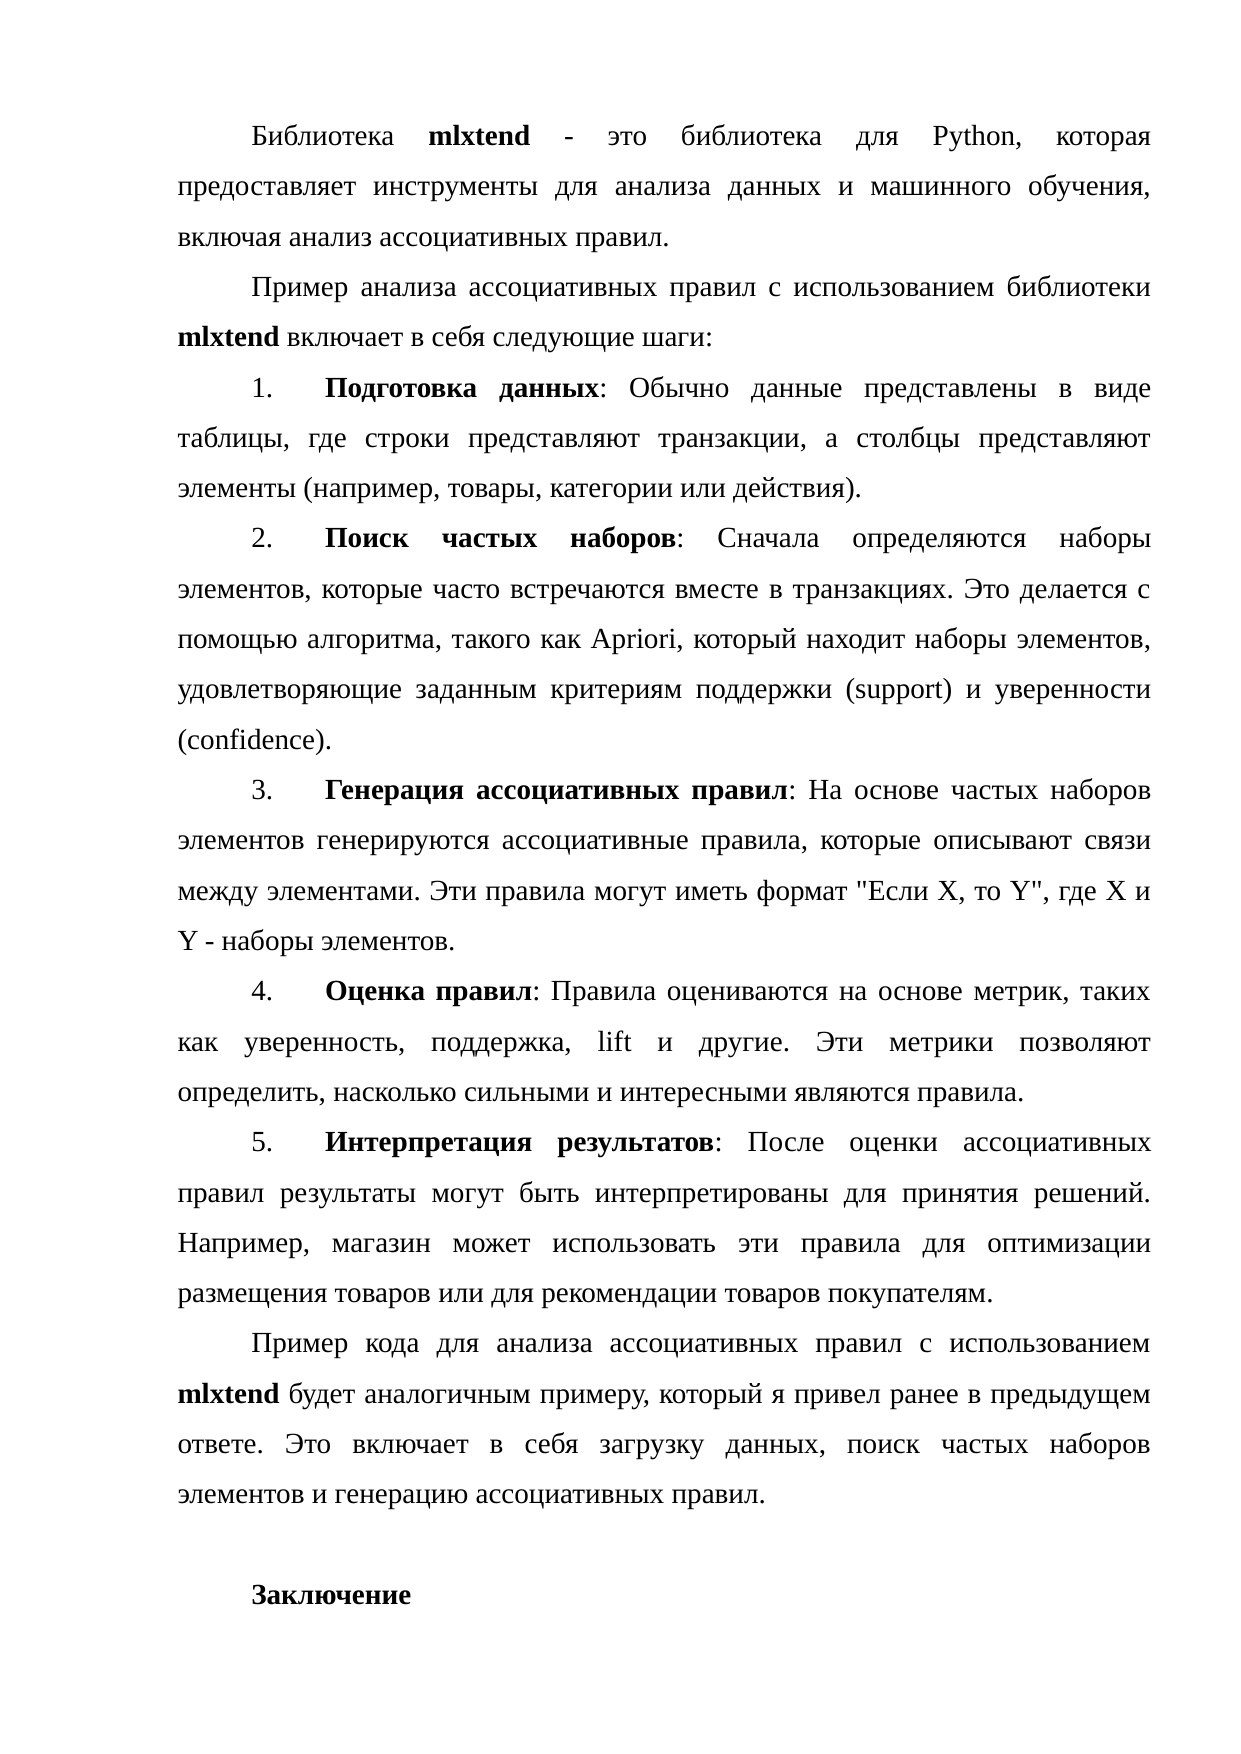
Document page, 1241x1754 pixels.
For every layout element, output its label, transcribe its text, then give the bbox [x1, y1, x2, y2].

text Заключение [177, 1577, 1152, 1611]
list Оценка правил: Правила оцениваются на основе метрик, таких как уверенность, поддержка, lift и другие. Эти метрики позволяют определить, насколько сильными и интересными являются правила. [177, 973, 1152, 1108]
list Генерация ассоциативных правил: На основе частых наборов элементов генерируются ассоциативные правила, которые описывают связи между элементами. Эти правила могут иметь формат "Если X, то Y", где X и Y - наборы элементов. [177, 772, 1152, 957]
text Библиотека mlxtend - это библиотека для Python, которая предоставляет инструменты для анализа данных и машинного обучения, включая анализ ассоциативных правил. [177, 118, 1152, 252]
text Пример анализа ассоциативных правил с использованием библиотеки mlxtend включает в себя следующие шаги: [177, 269, 1152, 353]
list Подготовка данных: Обычно данные представлены в виде таблицы, где строки представляют транзакции, а столбцы представляют элементы (например, товары, категории или действия). [177, 370, 1152, 504]
list Поиск частых наборов: Сначала определяются наборы элементов, которые часто встречаются вместе в транзакциях. Это делается с помощью алгоритма, такого как Apriori, который находит наборы элементов, удовлетворяющие заданным критериям поддержки (support) и уверенности (confidence). [177, 521, 1152, 755]
text Пример кода для анализа ассоциативных правил с использованием mlxtend будет аналогичным примеру, который я привел ранее в предыдущем ответе. Это включает в себя загрузку данных, поиск частых наборов элементов и генерацию ассоциативных правил. [177, 1326, 1152, 1510]
list Интерпретация результатов: После оценки ассоциативных правил результаты могут быть интерпретированы для принятия решений. Например, магазин может использовать эти правила для оптимизации размещения товаров или для рекомендации товаров покупателям. [177, 1124, 1152, 1309]
